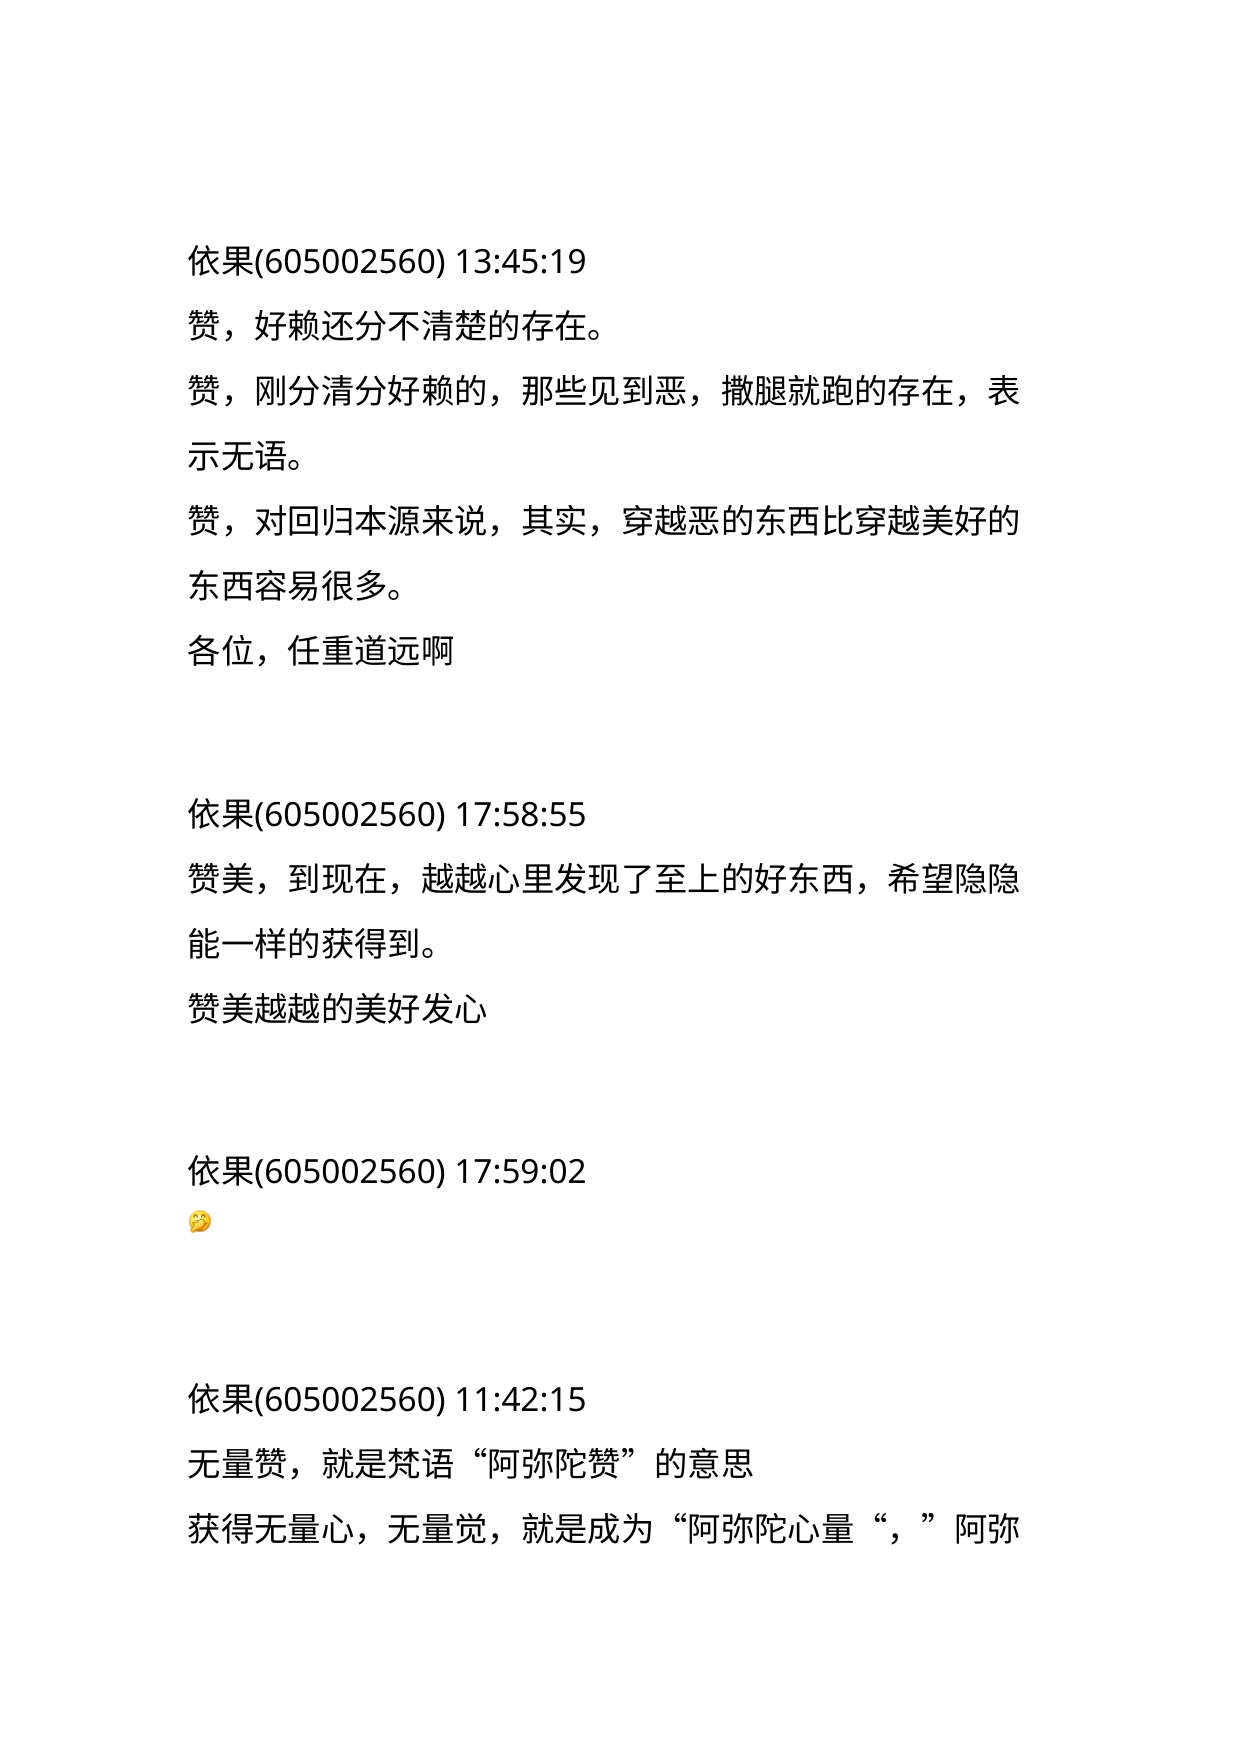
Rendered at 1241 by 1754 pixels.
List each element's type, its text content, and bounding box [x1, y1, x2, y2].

picture [187, 1208, 213, 1234]
text 依果(605002560) 17:59:02 [187, 1137, 1053, 1299]
text 依果(605002560) 13:45:19 赞，好赖还分不清楚的存在。 赞，刚分清分好赖的，那些见到恶，撒腿就跑的存在，表示无语。 赞，对回归本源来说，其实，穿越恶的东西比穿越美好的东西容易很多。 各位，任重道远啊 [187, 227, 1053, 714]
text 依果(605002560) 17:58:55 赞美，到现在，越越心里发现了至上的好东西，希望隐隐能一样的获得到。 赞美越越的美好发心 [187, 779, 1053, 1072]
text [187, 1364, 1053, 1559]
